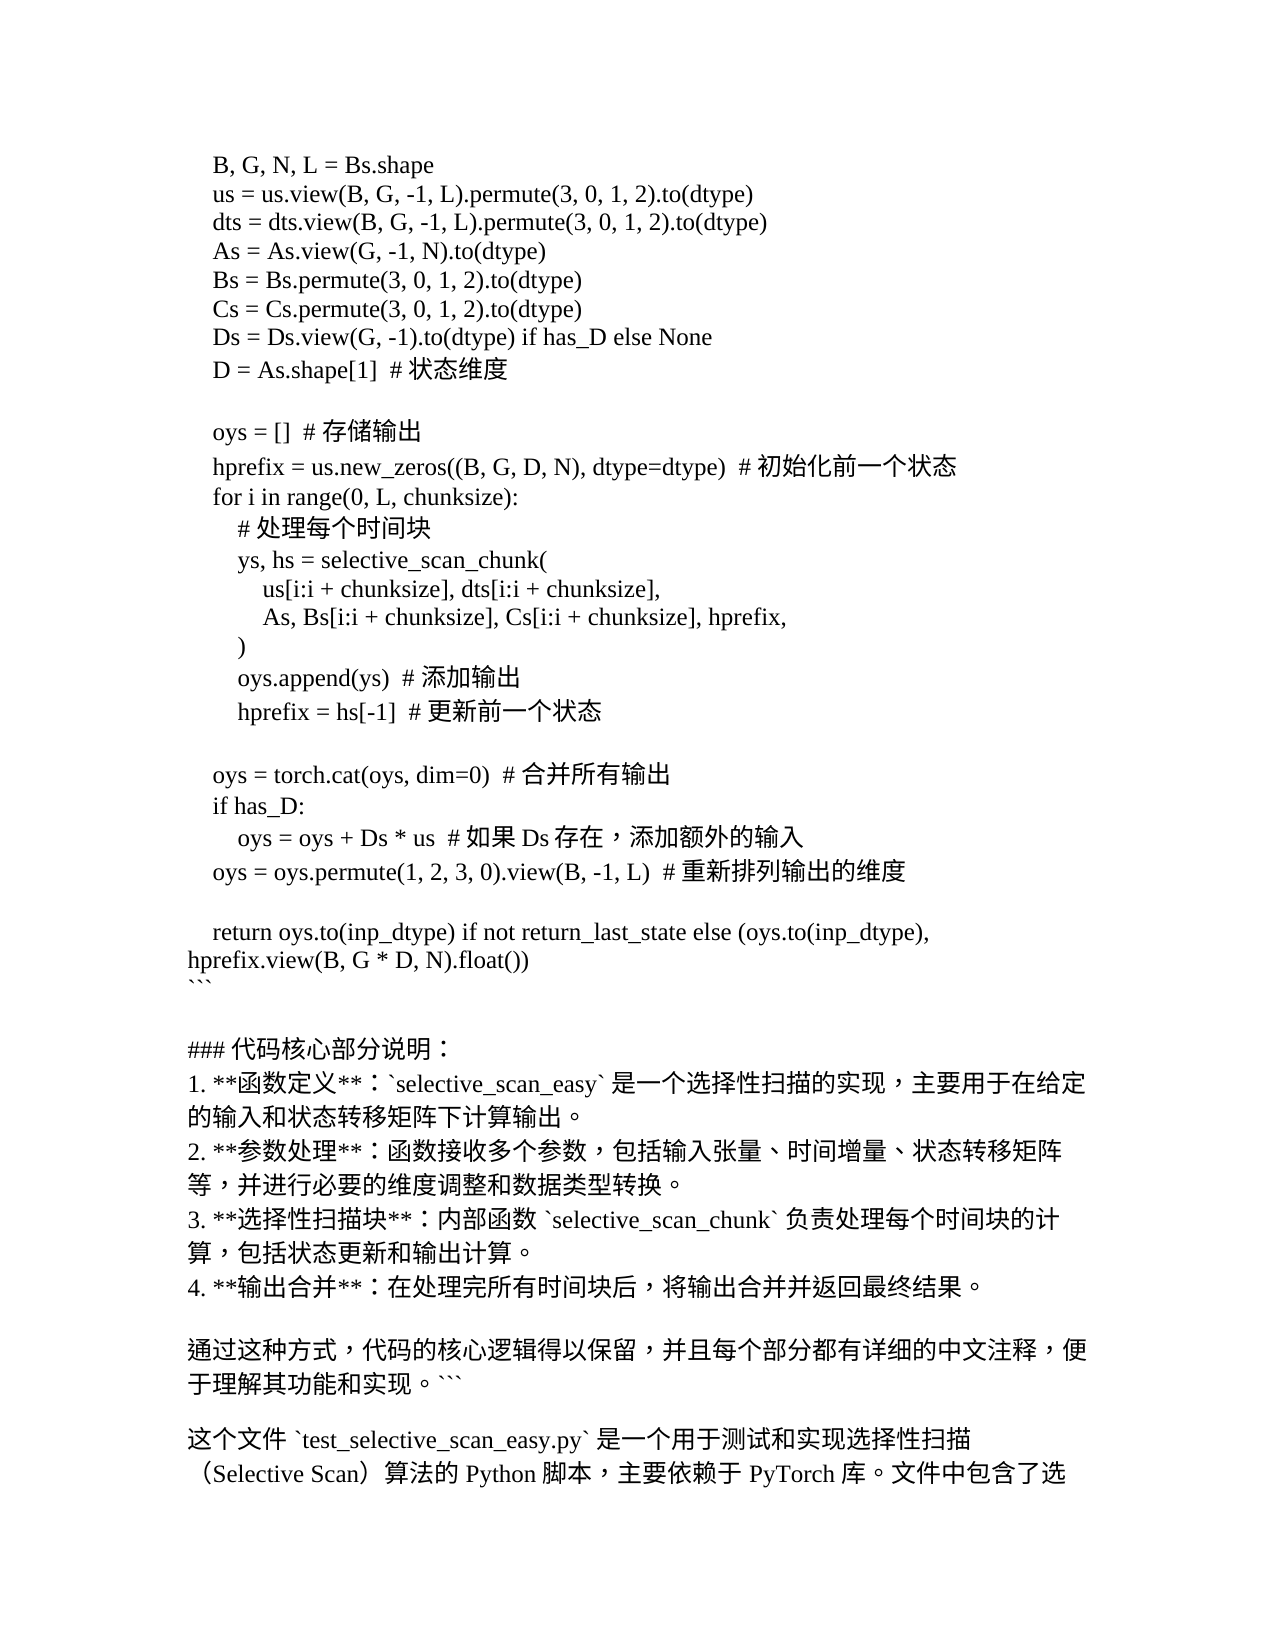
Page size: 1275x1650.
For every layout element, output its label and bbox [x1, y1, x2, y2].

text [187, 150, 1087, 1401]
text [187, 1422, 1087, 1490]
